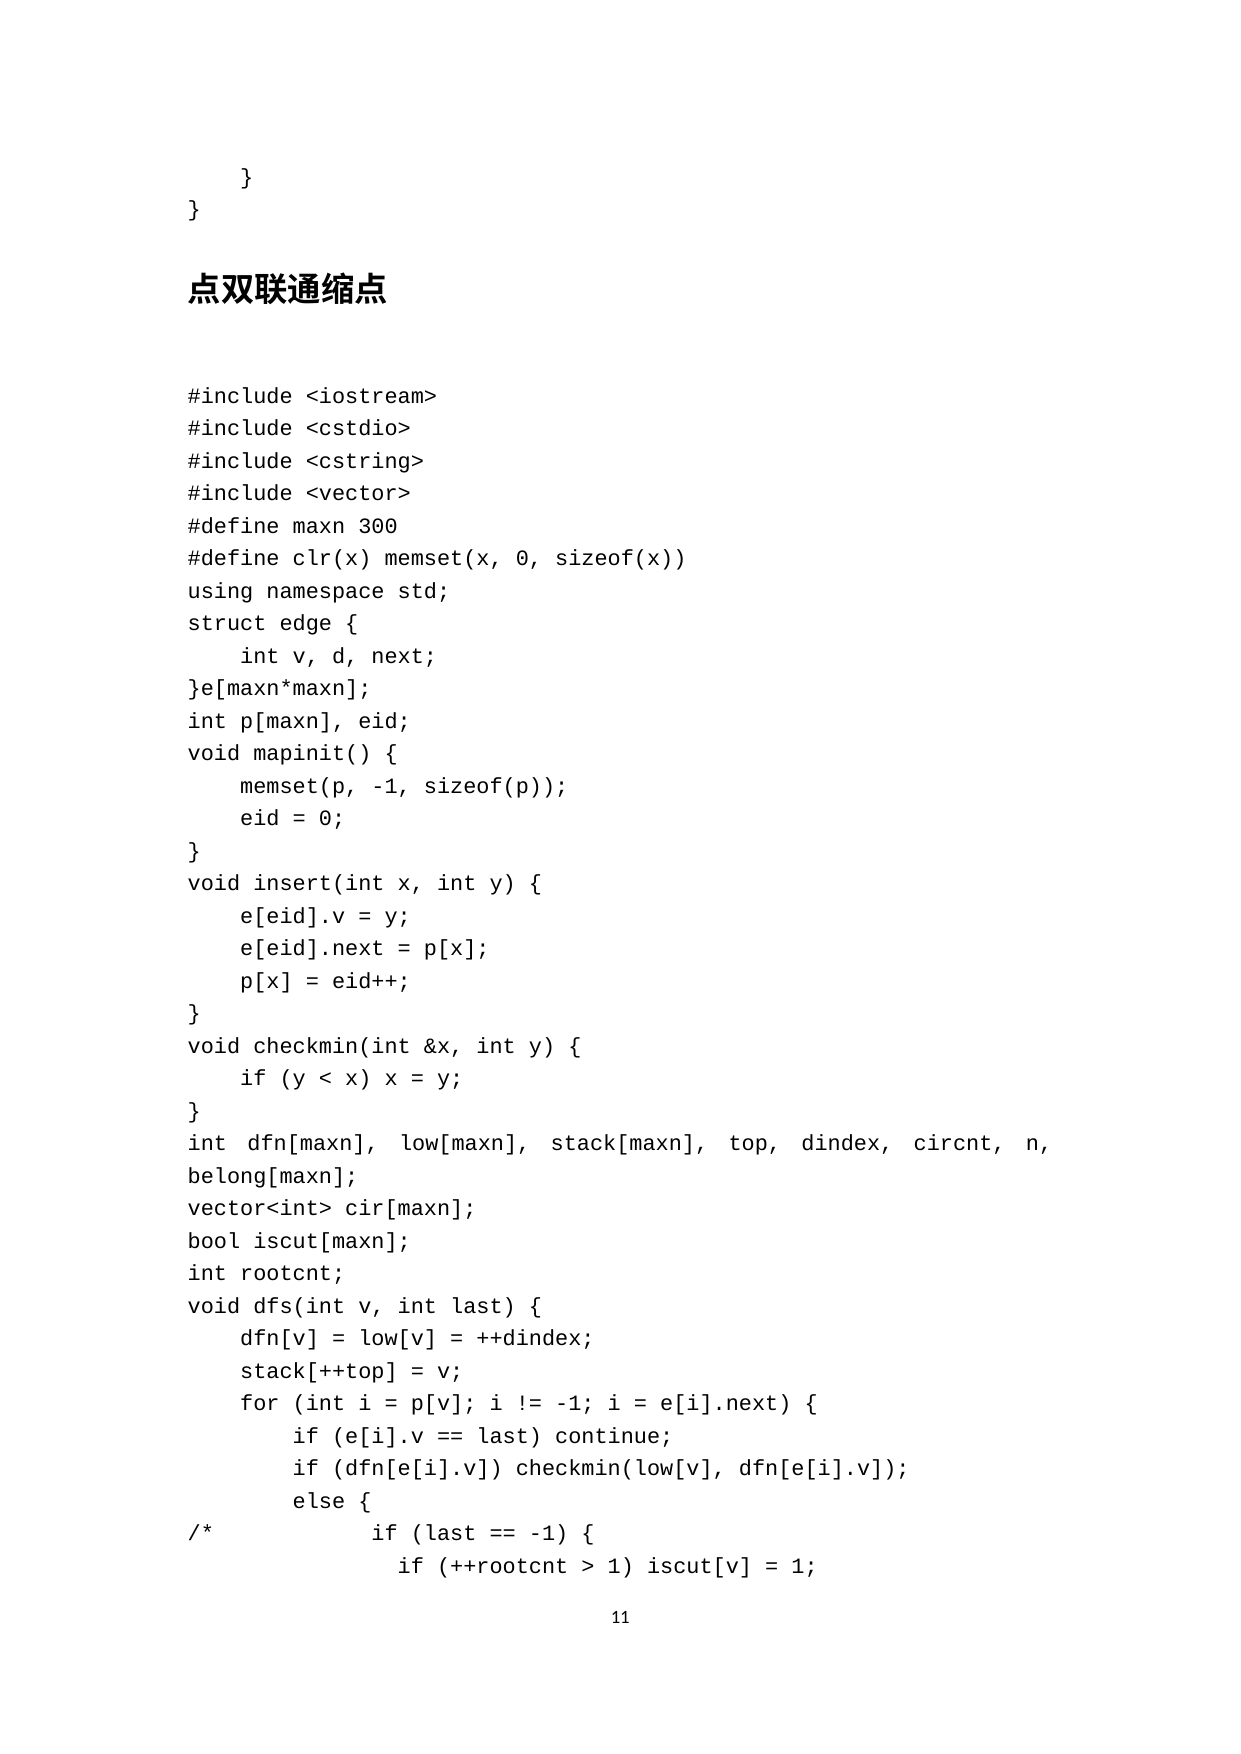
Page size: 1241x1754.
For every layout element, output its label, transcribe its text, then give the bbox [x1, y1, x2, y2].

text vector<int> cir[maxn]; [187, 1194, 1053, 1226]
text void checkmin(int &x, int y) { [187, 1031, 1053, 1064]
text if (dfn[e[i].v]) checkmin(low[v], dfn[e[i].v]); [187, 1454, 1053, 1486]
text p[x] = eid++; [187, 966, 1053, 999]
subtitle 点双联通缩点 [187, 254, 1053, 319]
text } [187, 836, 1053, 869]
text /* if (last == -1) { [187, 1519, 1053, 1551]
text if (++rootcnt > 1) iscut[v] = 1; [187, 1551, 1053, 1584]
text int rootcnt; [187, 1259, 1053, 1291]
text #define clr(x) memset(x, 0, sizeof(x)) [187, 544, 1053, 576]
text void dfs(int v, int last) { [187, 1291, 1053, 1324]
text for (int i = p[v]; i != -1; i = e[i].next) { [187, 1389, 1053, 1421]
text if (e[i].v == last) continue; [187, 1421, 1053, 1454]
text int v, d, next; [187, 641, 1053, 674]
text } [187, 999, 1053, 1031]
text using namespace std; [187, 576, 1053, 609]
text #define maxn 300 [187, 511, 1053, 544]
text if (y < x) x = y; [187, 1064, 1053, 1096]
text #include <cstring> [187, 446, 1053, 479]
text e[eid].next = p[x]; [187, 934, 1053, 966]
text struct edge { [187, 609, 1053, 641]
text }e[maxn*maxn]; [187, 674, 1053, 706]
text #include <cstdio> [187, 414, 1053, 446]
text void mapinit() { [187, 739, 1053, 771]
text } [187, 194, 1053, 227]
text eid = 0; [187, 804, 1053, 836]
text } [187, 162, 1053, 194]
text int p[maxn], eid; [187, 706, 1053, 739]
text bool iscut[maxn]; [187, 1226, 1053, 1259]
text stack[++top] = v; [187, 1356, 1053, 1389]
text void insert(int x, int y) { [187, 869, 1053, 901]
text e[eid].v = y; [187, 901, 1053, 934]
text } [187, 1096, 1053, 1129]
text #include <vector> [187, 479, 1053, 511]
text int dfn[maxn], low[maxn], stack[maxn], top, dindex, circnt, n, belong[maxn]; [187, 1129, 1053, 1194]
text #include <iostream> [187, 381, 1053, 414]
text memset(p, -1, sizeof(p)); [187, 771, 1053, 804]
text dfn[v] = low[v] = ++dindex; [187, 1324, 1053, 1356]
text else { [187, 1486, 1053, 1519]
